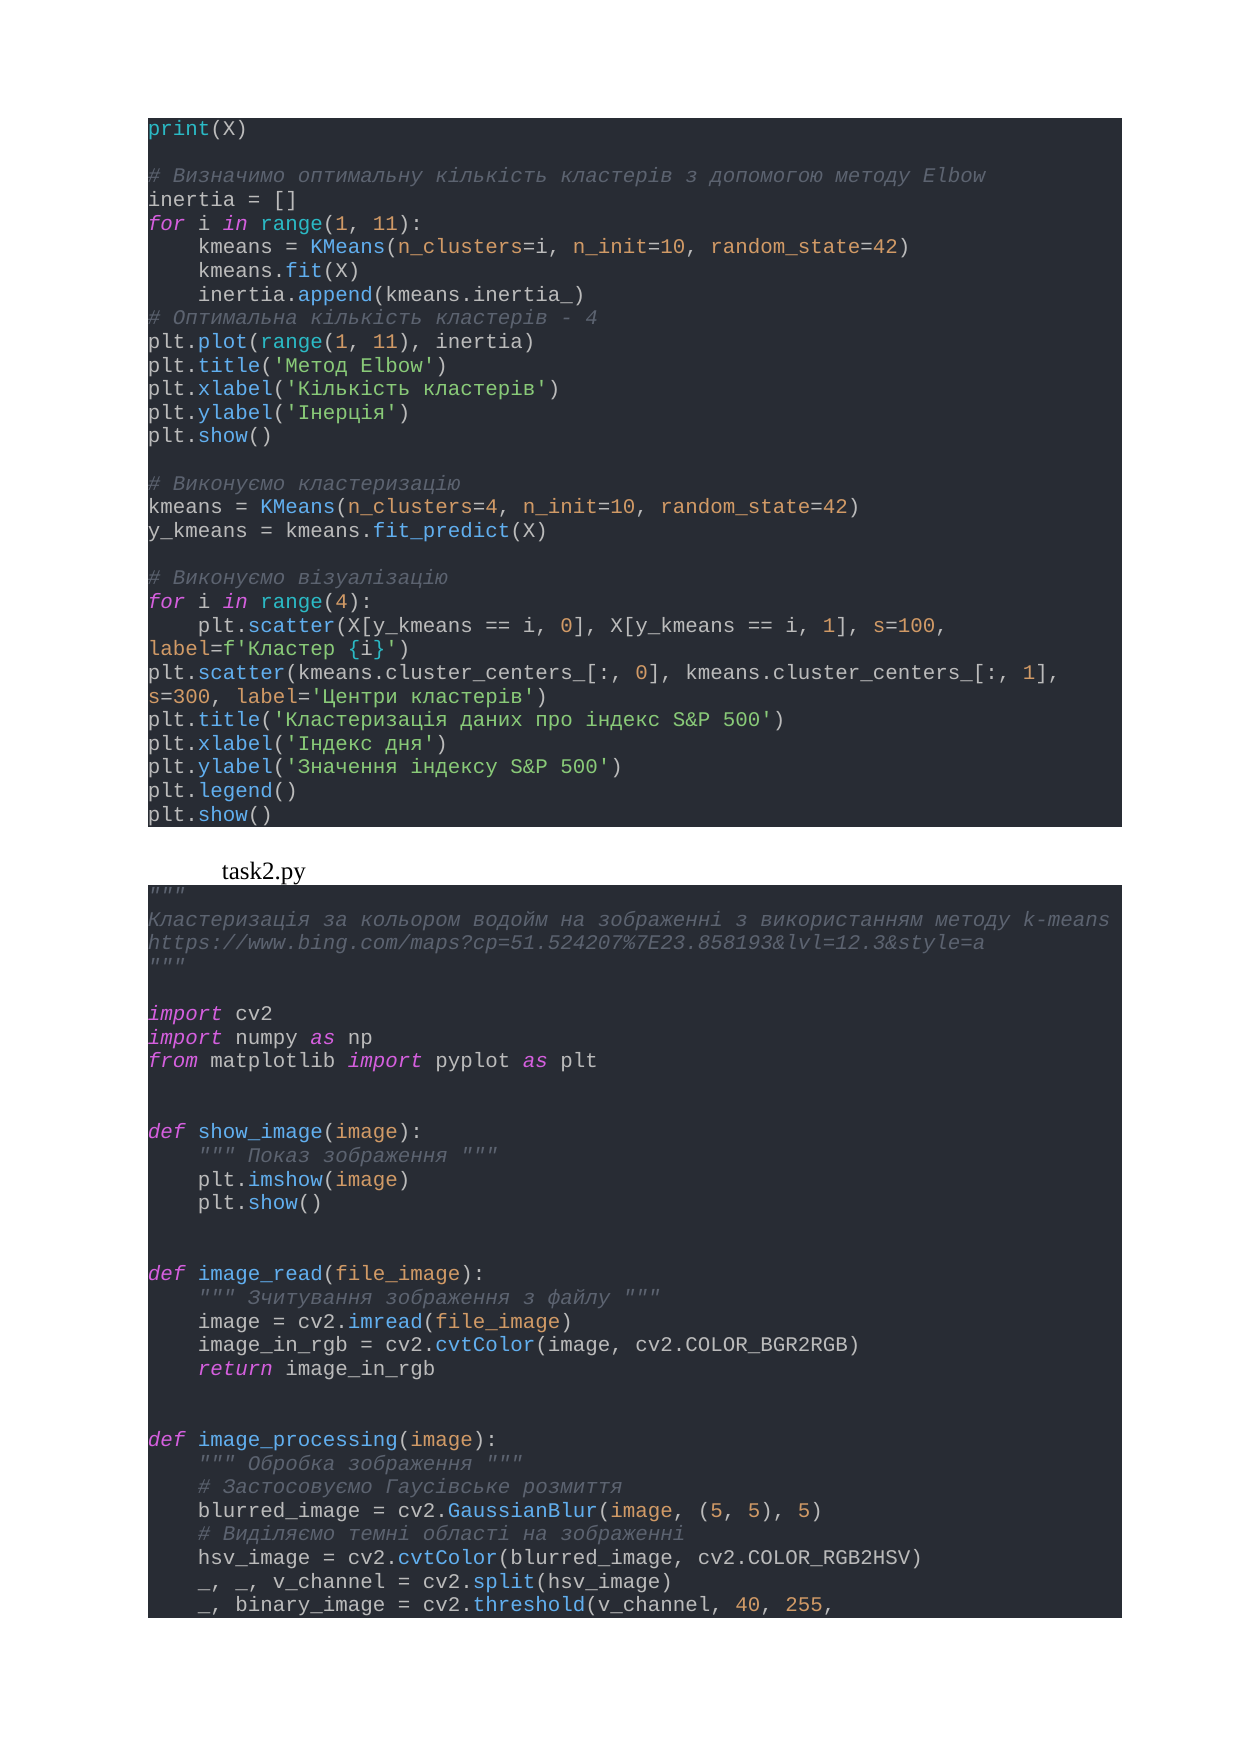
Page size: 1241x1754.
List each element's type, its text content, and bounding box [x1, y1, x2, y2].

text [148, 118, 1122, 827]
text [148, 885, 1122, 1618]
text task2.py [148, 856, 1122, 885]
